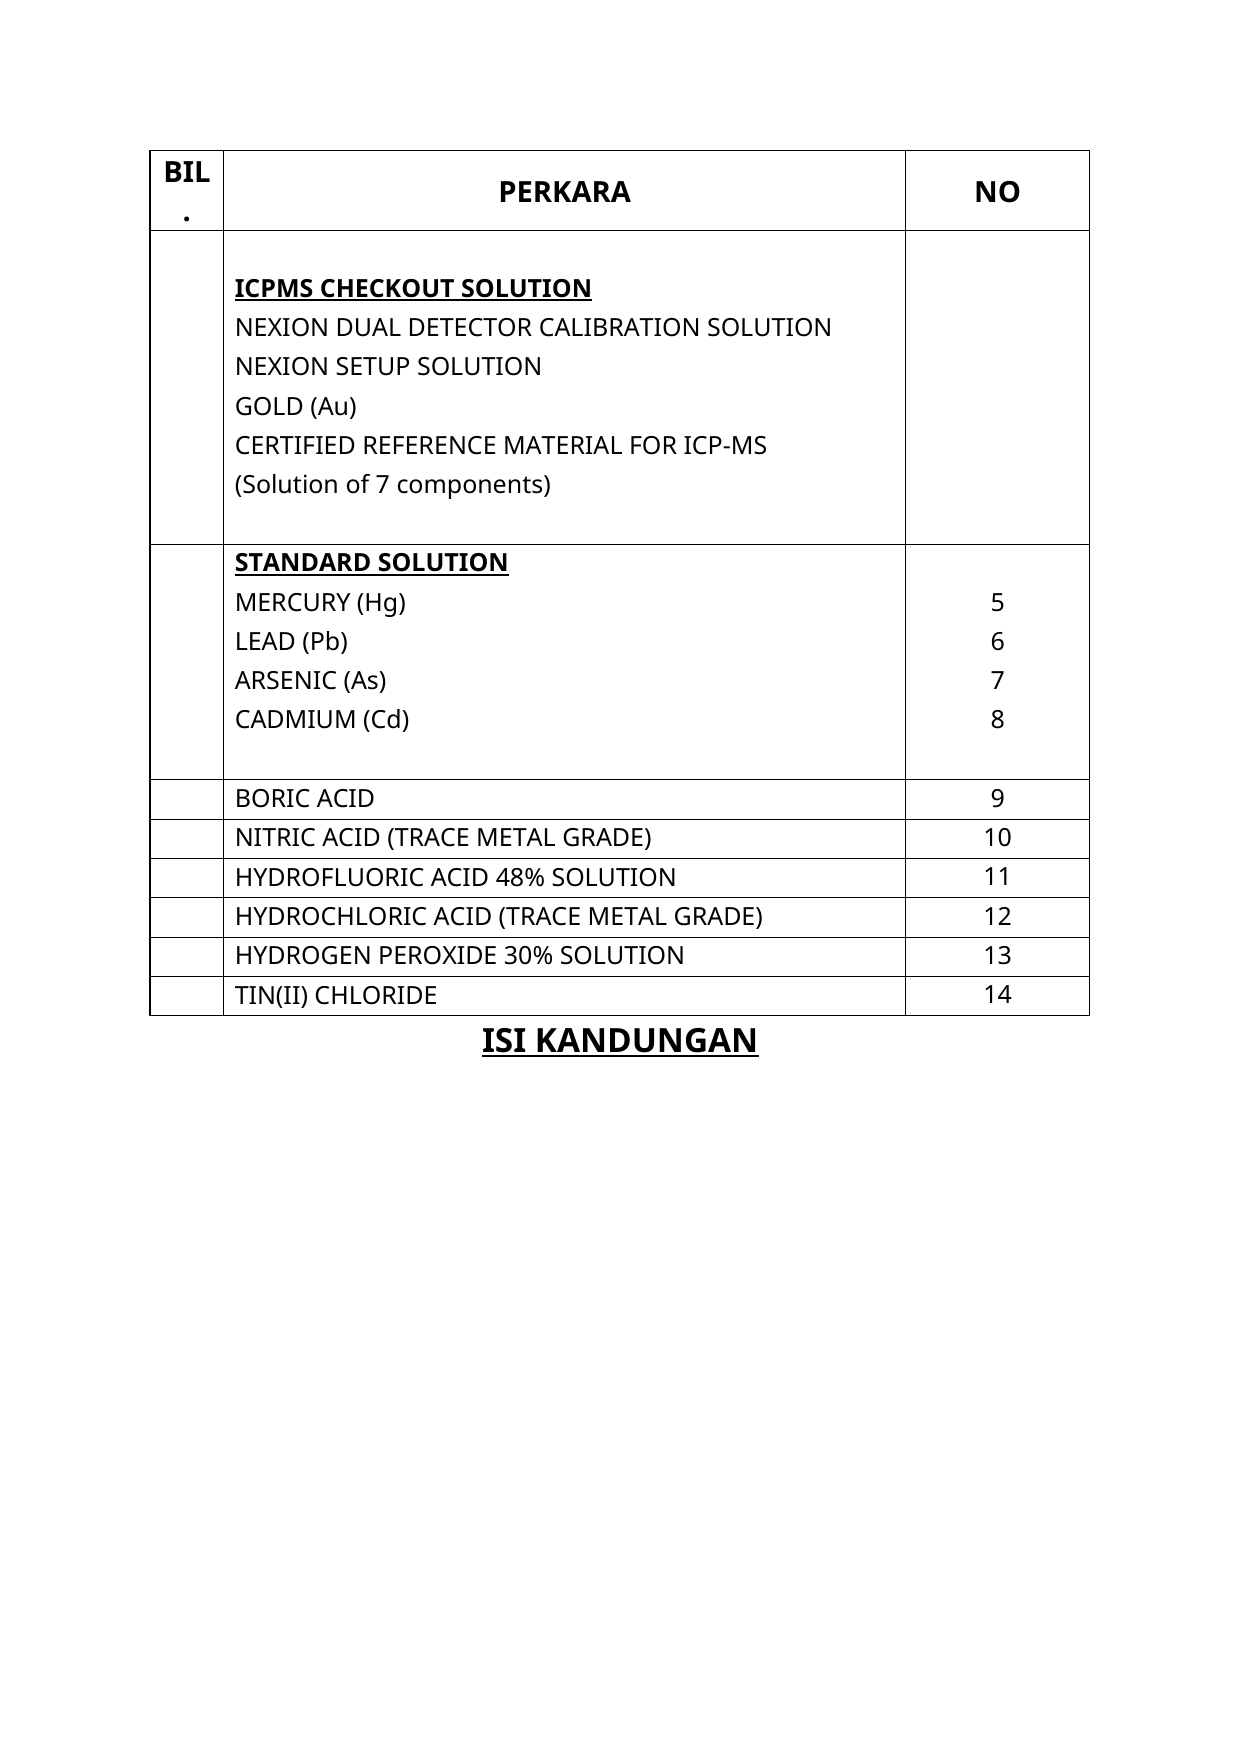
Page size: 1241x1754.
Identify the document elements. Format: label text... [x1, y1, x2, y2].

table_cell HYDROCHLORIC ACID (TRACE METAL GRADE) [224, 898, 905, 937]
table_cell BORIC ACID [224, 780, 905, 818]
table_cell HYDROGEN PEROXIDE 30% SOLUTION [224, 938, 905, 976]
table_cell TIN(II) CHLORIDE [224, 977, 905, 1015]
table_cell 14 [906, 977, 1089, 1015]
table_cell NITRIC ACID (TRACE METAL GRADE) [224, 820, 905, 858]
table_cell 10 [906, 820, 1089, 858]
table_cell [151, 820, 223, 858]
table_cell [151, 859, 223, 897]
table_cell 9 [906, 780, 1089, 818]
table_cell [151, 938, 223, 976]
table_cell STANDARD SOLUTION MERCURY (Hg) LEAD (Pb) ARSENIC (As) CADMIUM (Cd) [224, 545, 905, 779]
table_header NO [906, 151, 1089, 230]
table_cell [151, 898, 223, 937]
table_header BIL. [151, 151, 223, 230]
table_cell ICPMS CHECKOUT SOLUTION NEXION DUAL DETECTOR CALIBRATION SOLUTION NEXION SETUP SOLUTION GOLD (Au) CERTIFIED REFERENCE MATERIAL FOR ICP-MS (Solution of 7 components) [224, 231, 905, 544]
text ISI KANDUNGAN [150, 1016, 1090, 1062]
table_cell 11 [906, 859, 1089, 897]
table_header PERKARA [224, 151, 905, 230]
table_cell 5 6 7 8 [906, 545, 1089, 779]
table_cell [151, 545, 223, 779]
table_cell [151, 231, 223, 544]
table_cell [906, 231, 1089, 544]
table_cell 12 [906, 898, 1089, 937]
table_cell 13 [906, 938, 1089, 976]
table_cell [151, 780, 223, 818]
table_cell [151, 977, 223, 1015]
table_cell HYDROFLUORIC ACID 48% SOLUTION [224, 859, 905, 897]
